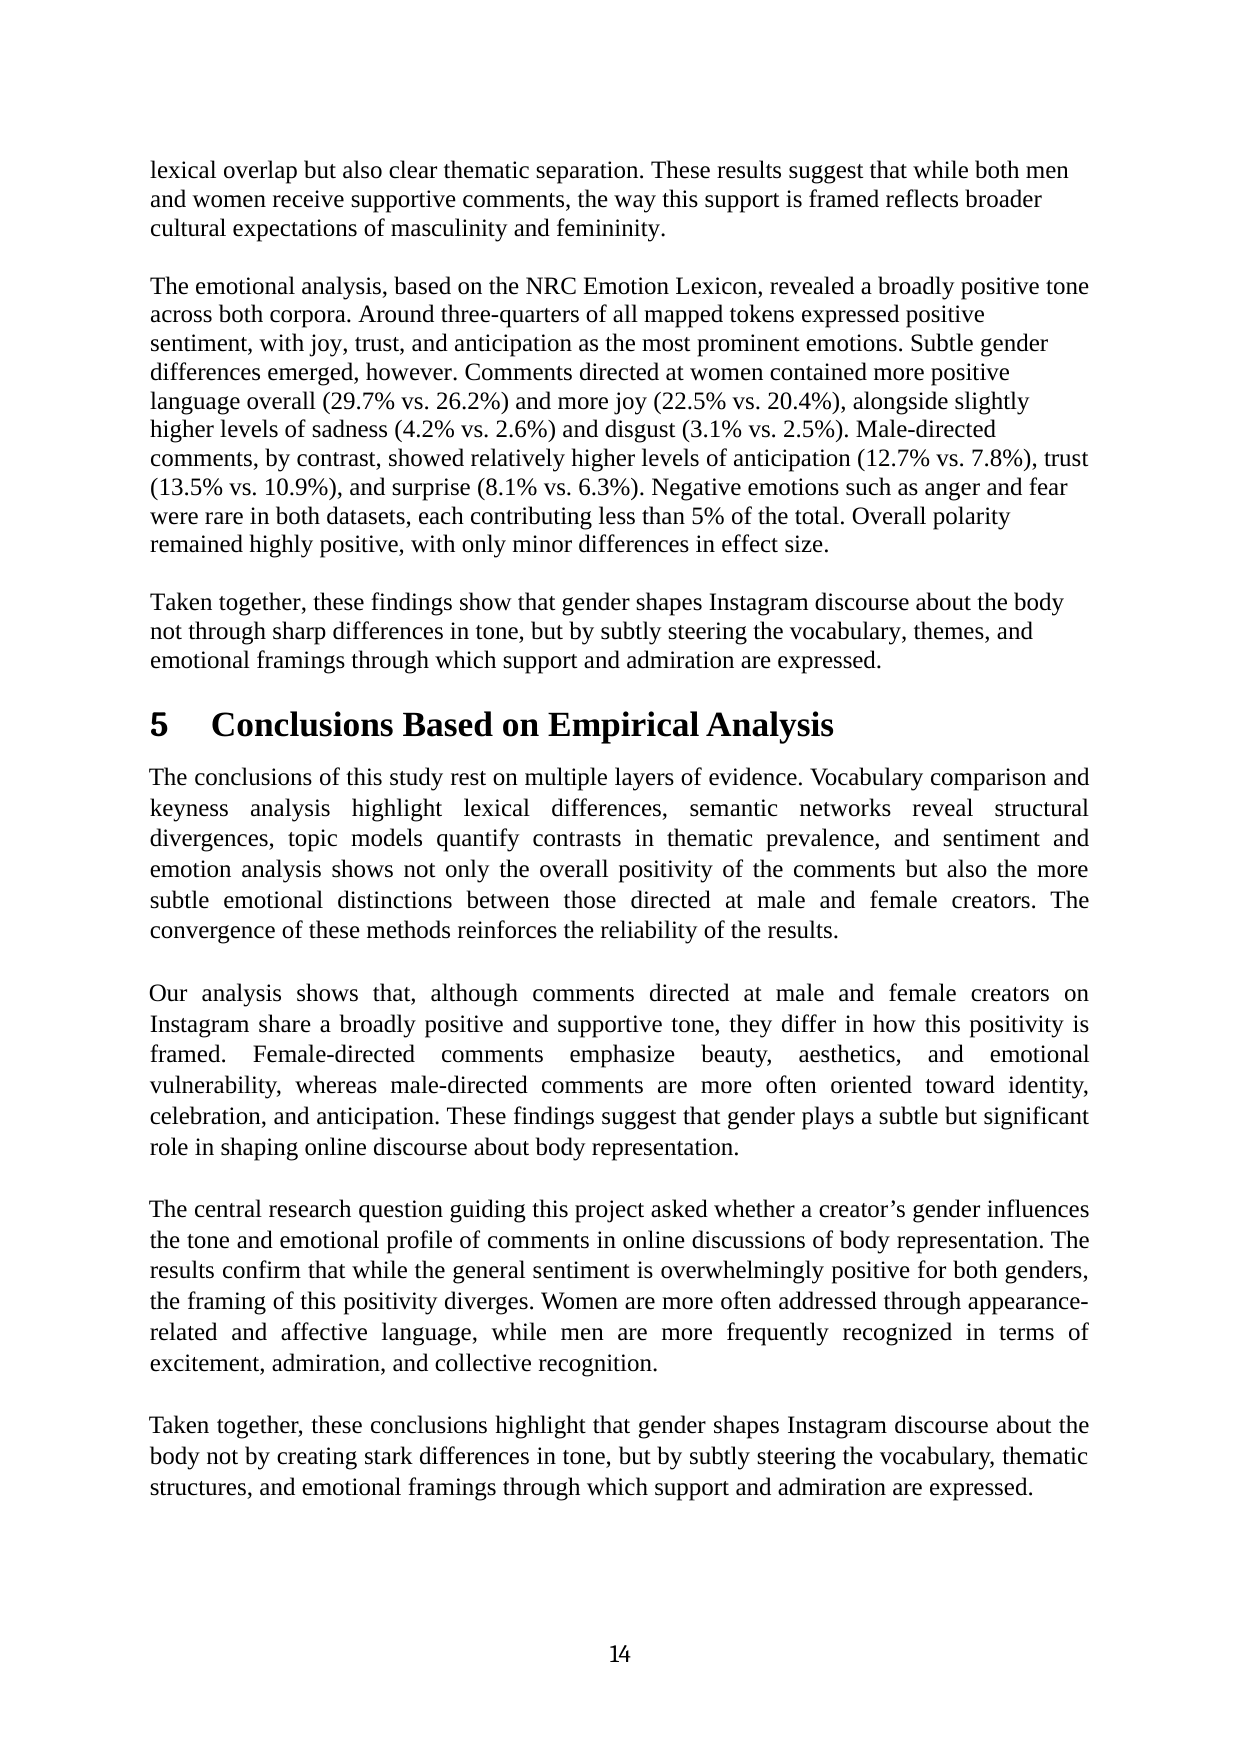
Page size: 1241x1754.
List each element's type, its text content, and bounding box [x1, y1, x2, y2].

text Our analysis shows that, although comments directed at male and female creators on Instagram share a broadly positive and supportive tone, they differ in how this positivity is framed. Female-directed comments emphasize beauty, aesthetics, and emotional vulnerability, whereas male-directed comments are more often oriented toward identity, celebration, and anticipation. These findings suggest that gender plays a subtle but significant role in shaping online discourse about body representation. [148, 978, 1090, 1160]
list Conclusions Based on Empirical Analysis [150, 703, 1090, 745]
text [150, 155, 1090, 242]
text The conclusions of this study rest on multiple layers of evidence. Vocabulary comparison and keyness analysis highlight lexical differences, semantic networks reveal structural divergences, topic models quantify contrasts in thematic prevalence, and sentiment and emotion analysis shows not only the overall positivity of the comments but also the more subtle emotional distinctions between those directed at male and female creators. The convergence of these methods reinforces the reliability of the results. [148, 762, 1090, 944]
text Taken together, these conclusions highlight that gender shapes Instagram discourse about the body not by creating stark differences in tone, but by subtly steering the vocabulary, thematic structures, and emotional framings through which support and admiration are expressed. [148, 1410, 1090, 1500]
text Taken together, these findings show that gender shapes Instagram discourse about the body not through sharp differences in tone, but by subtly steering the vocabulary, themes, and emotional framings through which support and admiration are expressed. [150, 587, 1090, 674]
text The emotional analysis, based on the NRC Emotion Lexicon, revealed a broadly positive tone across both corpora. Around three-quarters of all mapped tokens expressed positive sentiment, with joy, trust, and anticipation as the most prominent emotions. Subtle gender differences emerged, however. Comments directed at women contained more positive language overall (29.7% vs. 26.2%) and more joy (22.5% vs. 20.4%), alongside slightly higher levels of sadness (4.2% vs. 2.6%) and disgust (3.1% vs. 2.5%). Male-directed comments, by contrast, showed relatively higher levels of anticipation (12.7% vs. 7.8%), trust (13.5% vs. 10.9%), and surprise (8.1% vs. 6.3%). Negative emotions such as anger and fear were rare in both datasets, each contributing less than 5% of the total. Overall polarity remained highly positive, with only minor differences in effect size. [150, 271, 1090, 558]
text The central research question guiding this project asked whether a creator’s gender influences the tone and emotional profile of comments in online discussions of body representation. The results confirm that while the general sentiment is overwhelmingly positive for both genders, the framing of this positivity diverges. Women are more often addressed through appearance-related and affective language, while men are more frequently recognized in terms of excitement, admiration, and collective recognition. [148, 1194, 1090, 1376]
